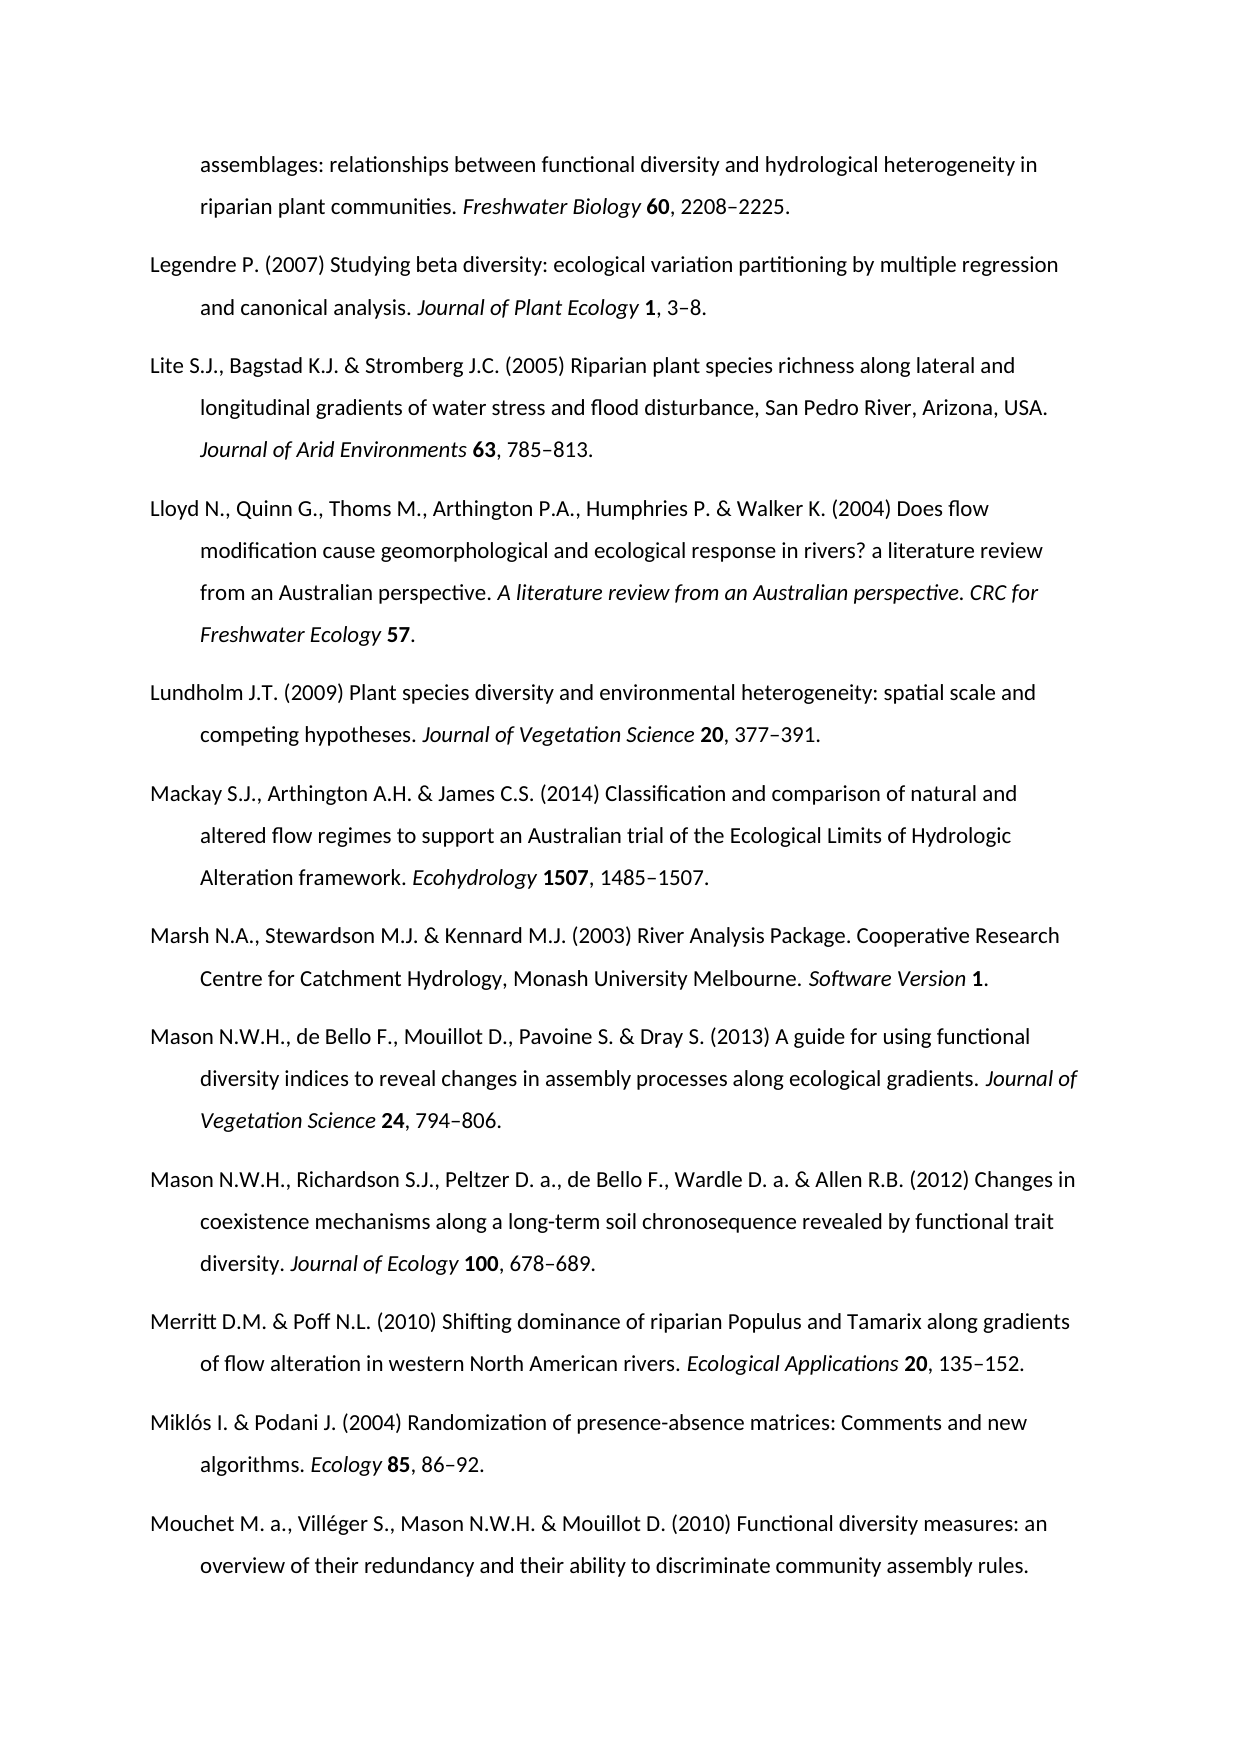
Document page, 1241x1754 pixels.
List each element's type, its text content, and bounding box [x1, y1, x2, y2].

text Marsh N.A., Stewardson M.J. & Kennard M.J. (2003) River Analysis Package. Cooperative Research Centre for Catchment Hydrology, Monash University Melbourne. Software Version 1. [150, 922, 1090, 992]
text Merritt D.M. & Poff N.L. (2010) Shifting dominance of riparian Populus and Tamarix along gradients of flow alteration in western North American rivers. Ecological Applications 20, 135–152. [150, 1307, 1090, 1377]
text Mackay S.J., Arthington A.H. & James C.S. (2014) Classification and comparison of natural and altered flow regimes to support an Australian trial of the Ecological Limits of Hydrologic Alteration framework. Ecohydrology 1507, 1485–1507. [150, 779, 1090, 891]
text Lloyd N., Quinn G., Thoms M., Arthington P.A., Humphries P. & Walker K. (2004) Does flow modification cause geomorphological and ecological response in rivers? a literature review from an Australian perspective. A literature review from an Australian perspective. CRC for Freshwater Ecology 57. [150, 494, 1090, 648]
text Legendre P. (2007) Studying beta diversity: ecological variation partitioning by multiple regression and canonical analysis. Journal of Plant Ecology 1, 3–8. [150, 251, 1090, 321]
text Mason N.W.H., Richardson S.J., Peltzer D. a., de Bello F., Wardle D. a. & Allen R.B. (2012) Changes in coexistence mechanisms along a long-term soil chronosequence revealed by functional trait diversity. Journal of Ecology 100, 678–689. [150, 1165, 1090, 1277]
text Mason N.W.H., de Bello F., Mouillot D., Pavoine S. & Dray S. (2013) A guide for using functional diversity indices to reveal changes in assembly processes along ecological gradients. Journal of Vegetation Science 24, 794–806. [150, 1022, 1090, 1134]
text Lite S.J., Bagstad K.J. & Stromberg J.C. (2005) Riparian plant species richness along lateral and longitudinal gradients of water stress and flood disturbance, San Pedro River, Arizona, USA. Journal of Arid Environments 63, 785–813. [150, 351, 1090, 463]
text Lundholm J.T. (2009) Plant species diversity and environmental heterogeneity: spatial scale and competing hypotheses. Journal of Vegetation Science 20, 377–391. [150, 678, 1090, 748]
text Miklós I. & Podani J. (2004) Randomization of presence-absence matrices: Comments and new algorithms. Ecology 85, 86–92. [150, 1408, 1090, 1478]
